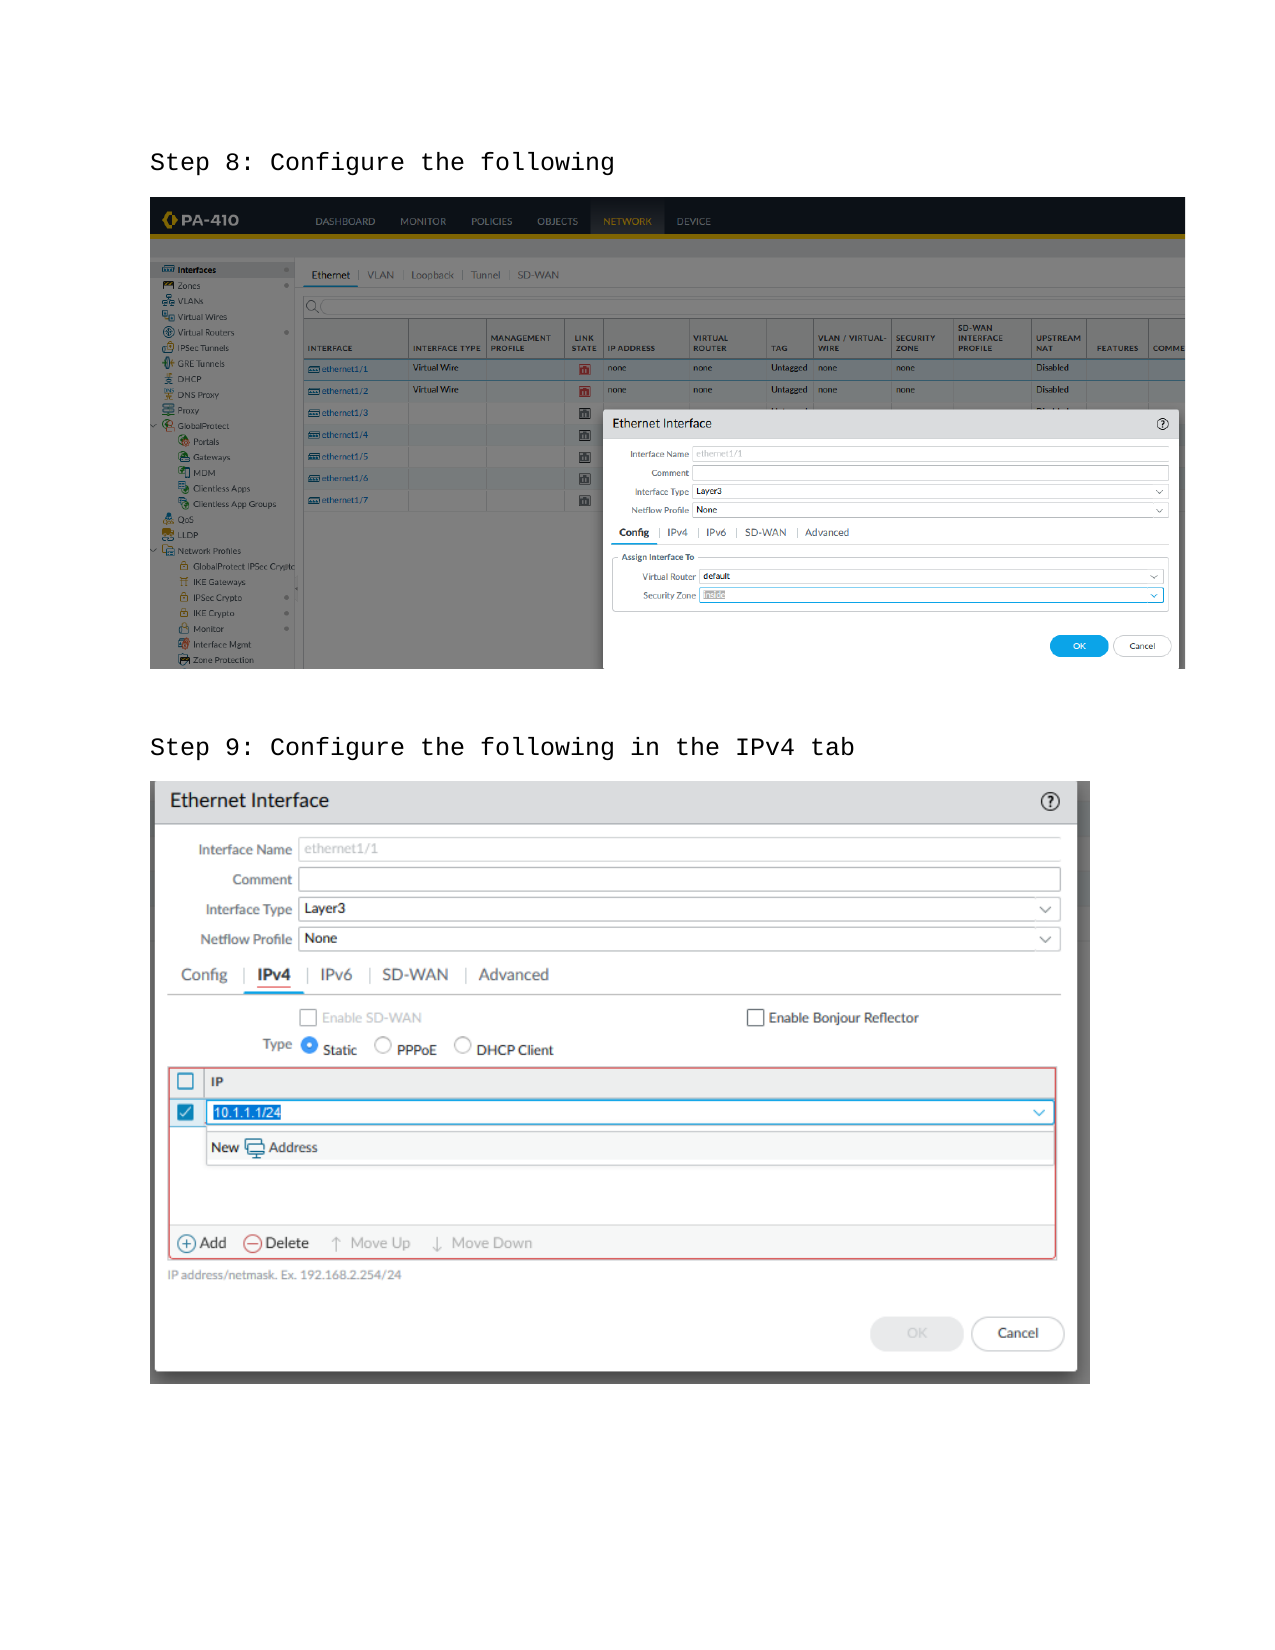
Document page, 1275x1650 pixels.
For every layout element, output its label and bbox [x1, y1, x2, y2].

picture [150, 197, 1185, 669]
picture [150, 781, 1090, 1384]
